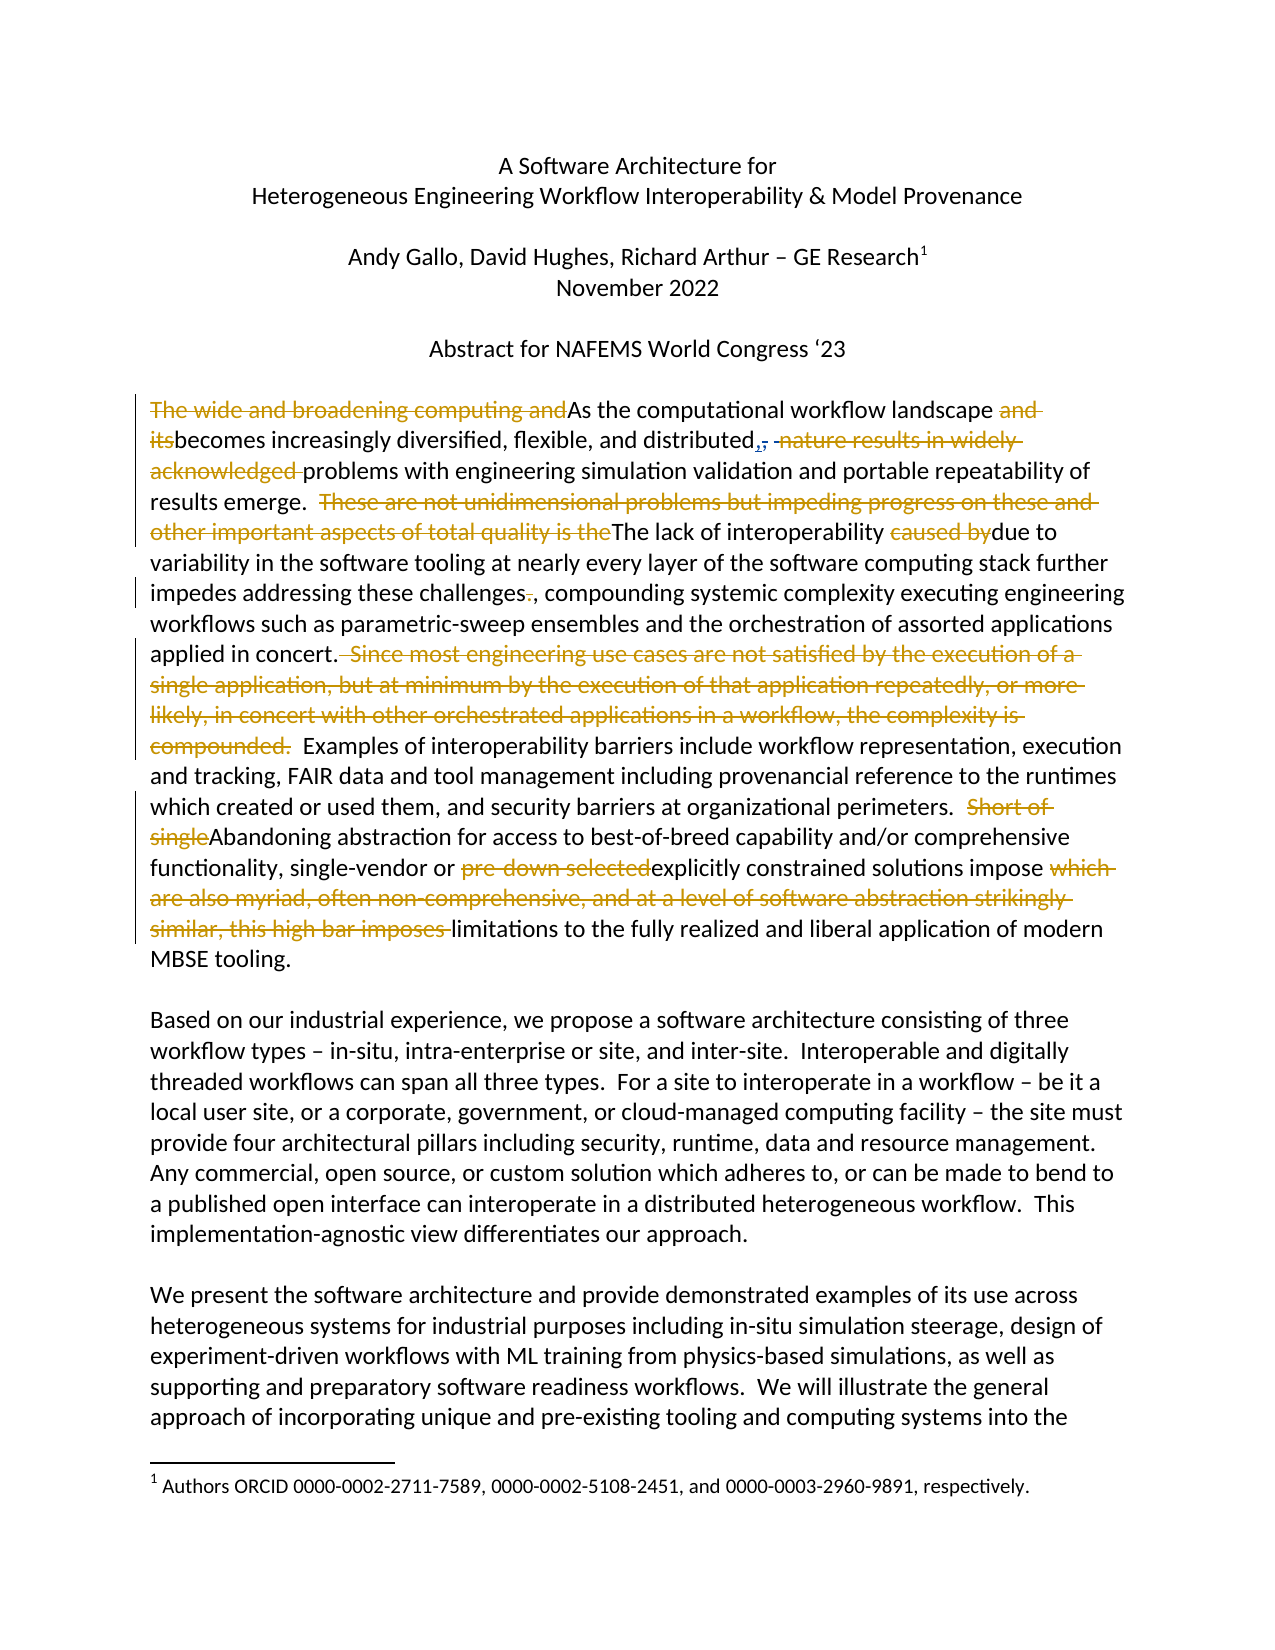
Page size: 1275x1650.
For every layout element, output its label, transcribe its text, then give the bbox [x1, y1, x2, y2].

text Andy Gallo, David Hughes, Richard Arthur – GE Research [150, 242, 1125, 272]
text As the computational workflow landscape becomes increasingly diversified, flexible, and distributed problems with engineering simulation validation and portable repeatability of results emerge. The lack of interoperability due to variability in the software tooling at nearly every layer of the software computing stack further impedes addressing these challenges, compounding systemic complexity executing engineering workflows such as parametric-sweep ensembles and the orchestration of assorted applications applied in concert. Examples of interoperability barriers include workflow representation, execution and tracking, FAIR data and tool management including provenancial reference to the runtimes which created or used them, and security barriers at organizational perimeters. Abandoning abstraction for access to best-of-breed capability and/or comprehensive functionality, single-vendor or explicitly constrained solutions impose limitations to the fully realized and liberal application of modern MBSE tooling. [150, 394, 1125, 974]
text Based on our industrial experience, we propose a software architecture consisting of three workflow types – in-situ, intra-enterprise or site, and inter-site. Interoperable and digitally threaded workflows can span all three types. For a site to interoperate in a workflow – be it a local user site, or a corporate, government, or cloud-managed computing facility – the site must provide four architectural pillars including security, runtime, data and resource management. Any commercial, open source, or custom solution which adheres to, or can be made to bend to a published open interface can interoperate in a distributed heterogeneous workflow. This implementation-agnostic view differentiates our approach. [150, 1004, 1125, 1249]
text Abstract for NAFEMS World Congress ‘23 [150, 333, 1125, 364]
text November 2022 [150, 272, 1125, 303]
text A Software Architecture for [150, 150, 1125, 181]
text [150, 1279, 1125, 1432]
text Heterogeneous Engineering Workflow Interoperability & Model Provenance [150, 181, 1125, 211]
